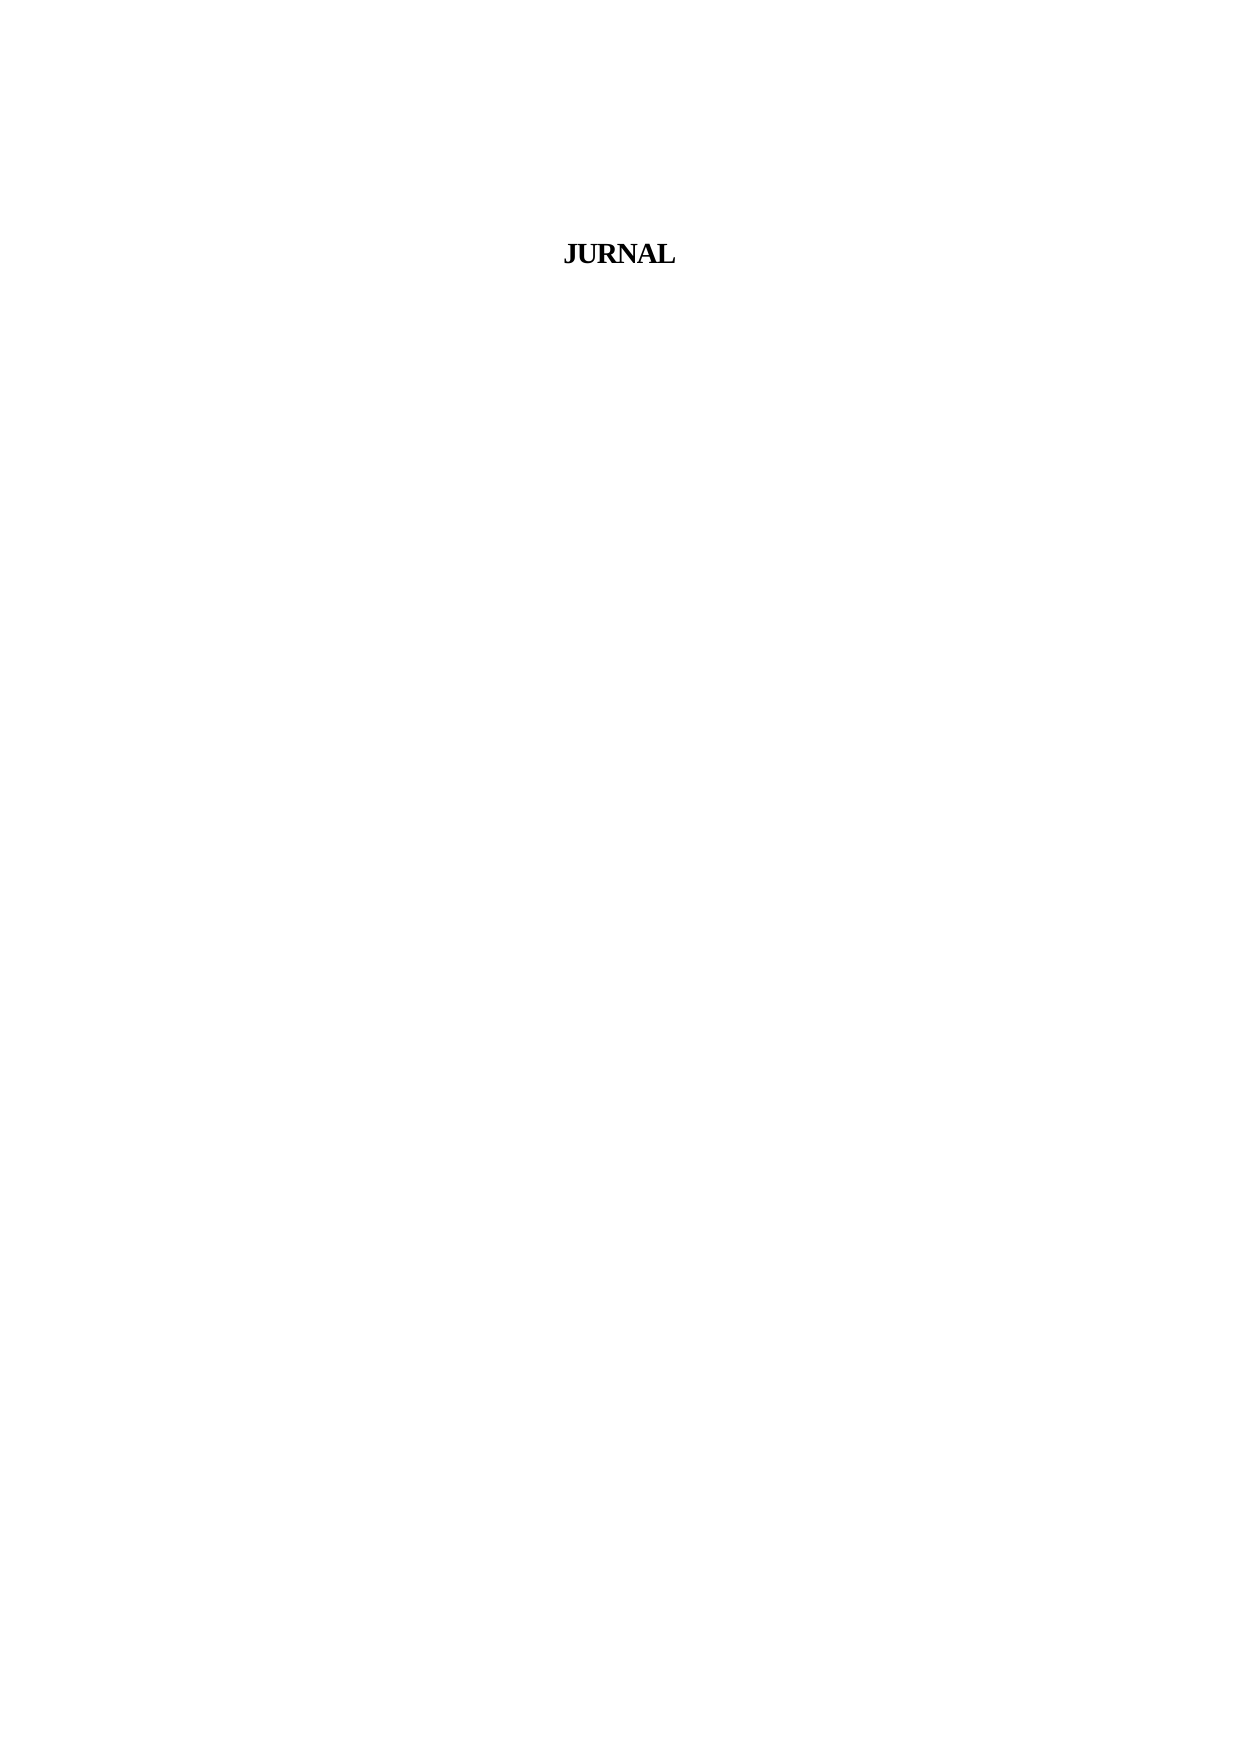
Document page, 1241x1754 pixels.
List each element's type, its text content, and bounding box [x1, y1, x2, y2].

title JURNAL [236, 236, 1004, 270]
